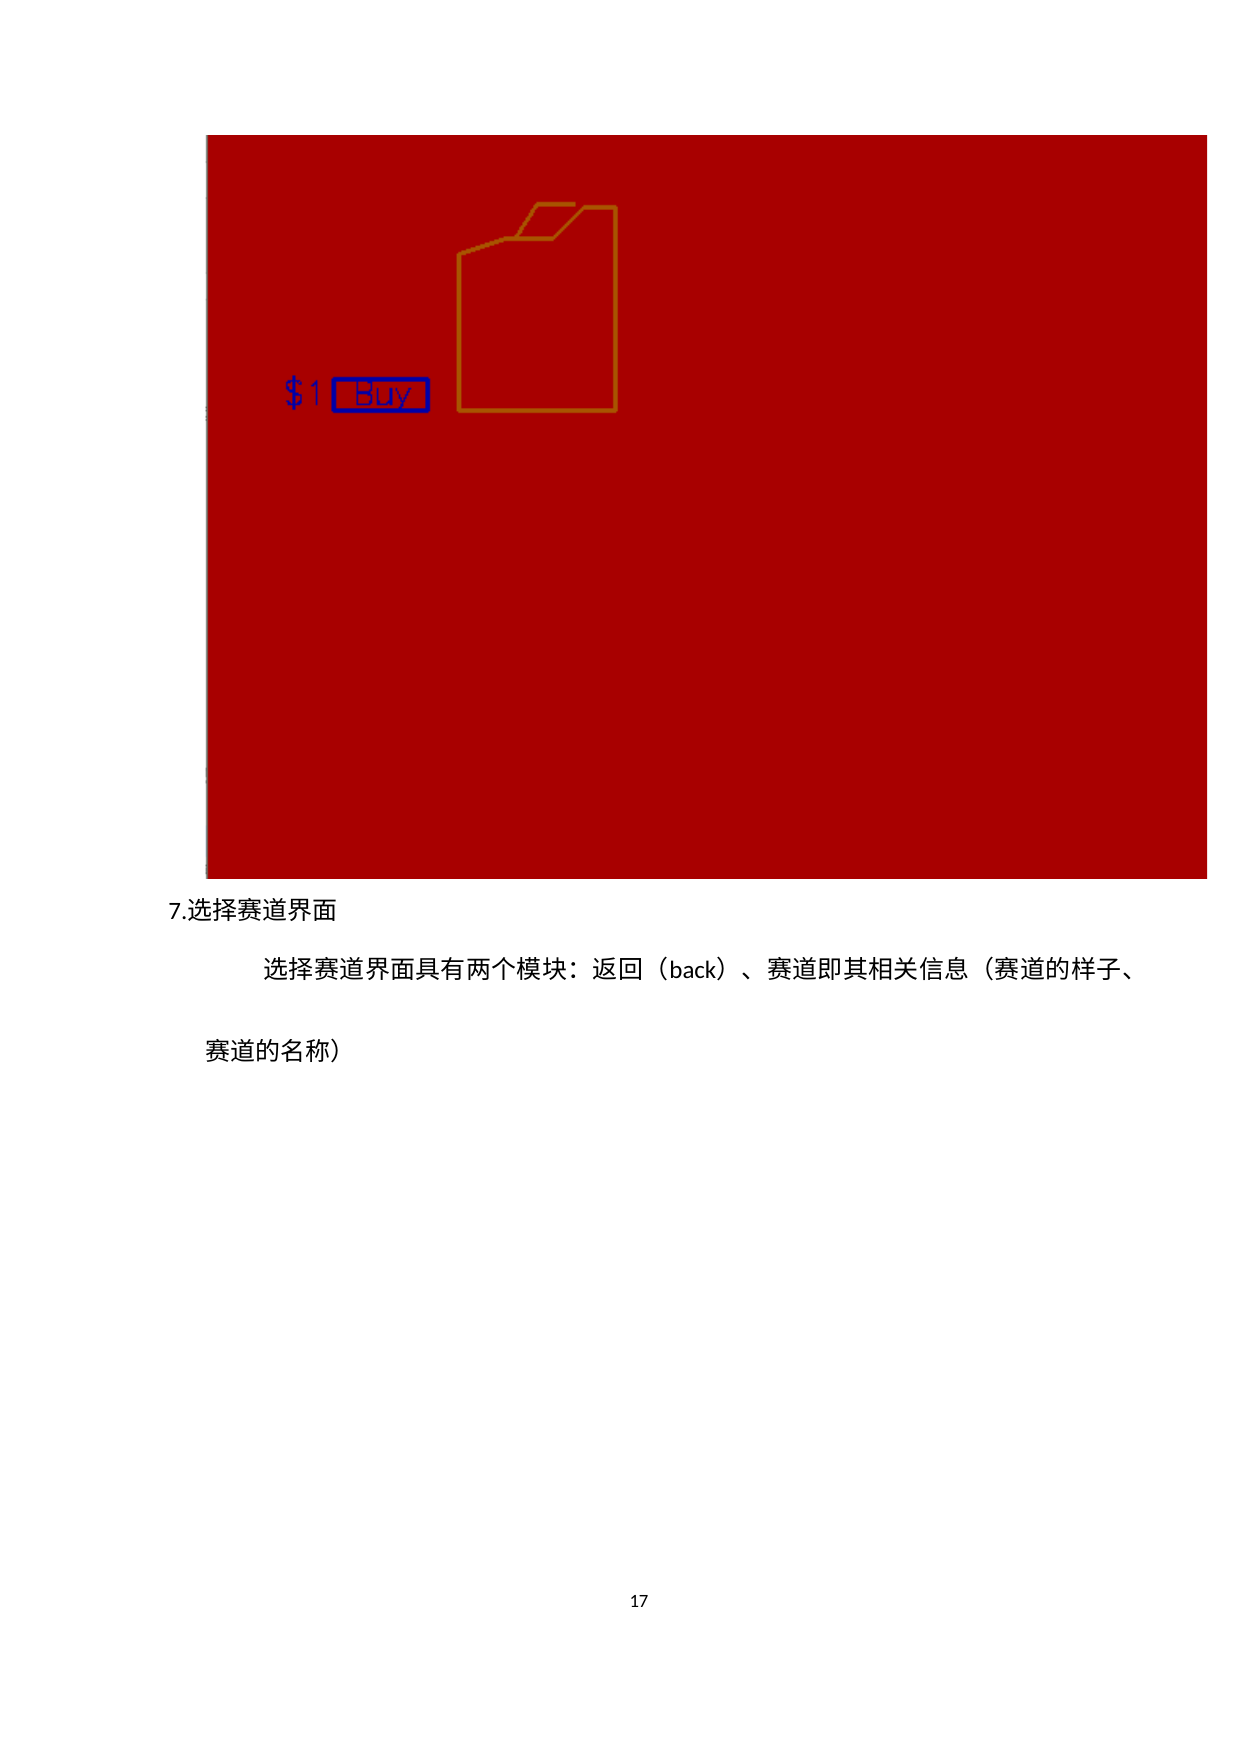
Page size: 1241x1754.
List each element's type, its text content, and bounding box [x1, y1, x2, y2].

picture [205, 135, 1208, 879]
text 7.选择赛道界面 [118, 890, 1122, 926]
list 选择赛道界面具有两个模块：返回（back）、赛道即其相关信息（赛道的样子、赛道的名称） [206, 936, 1122, 1082]
